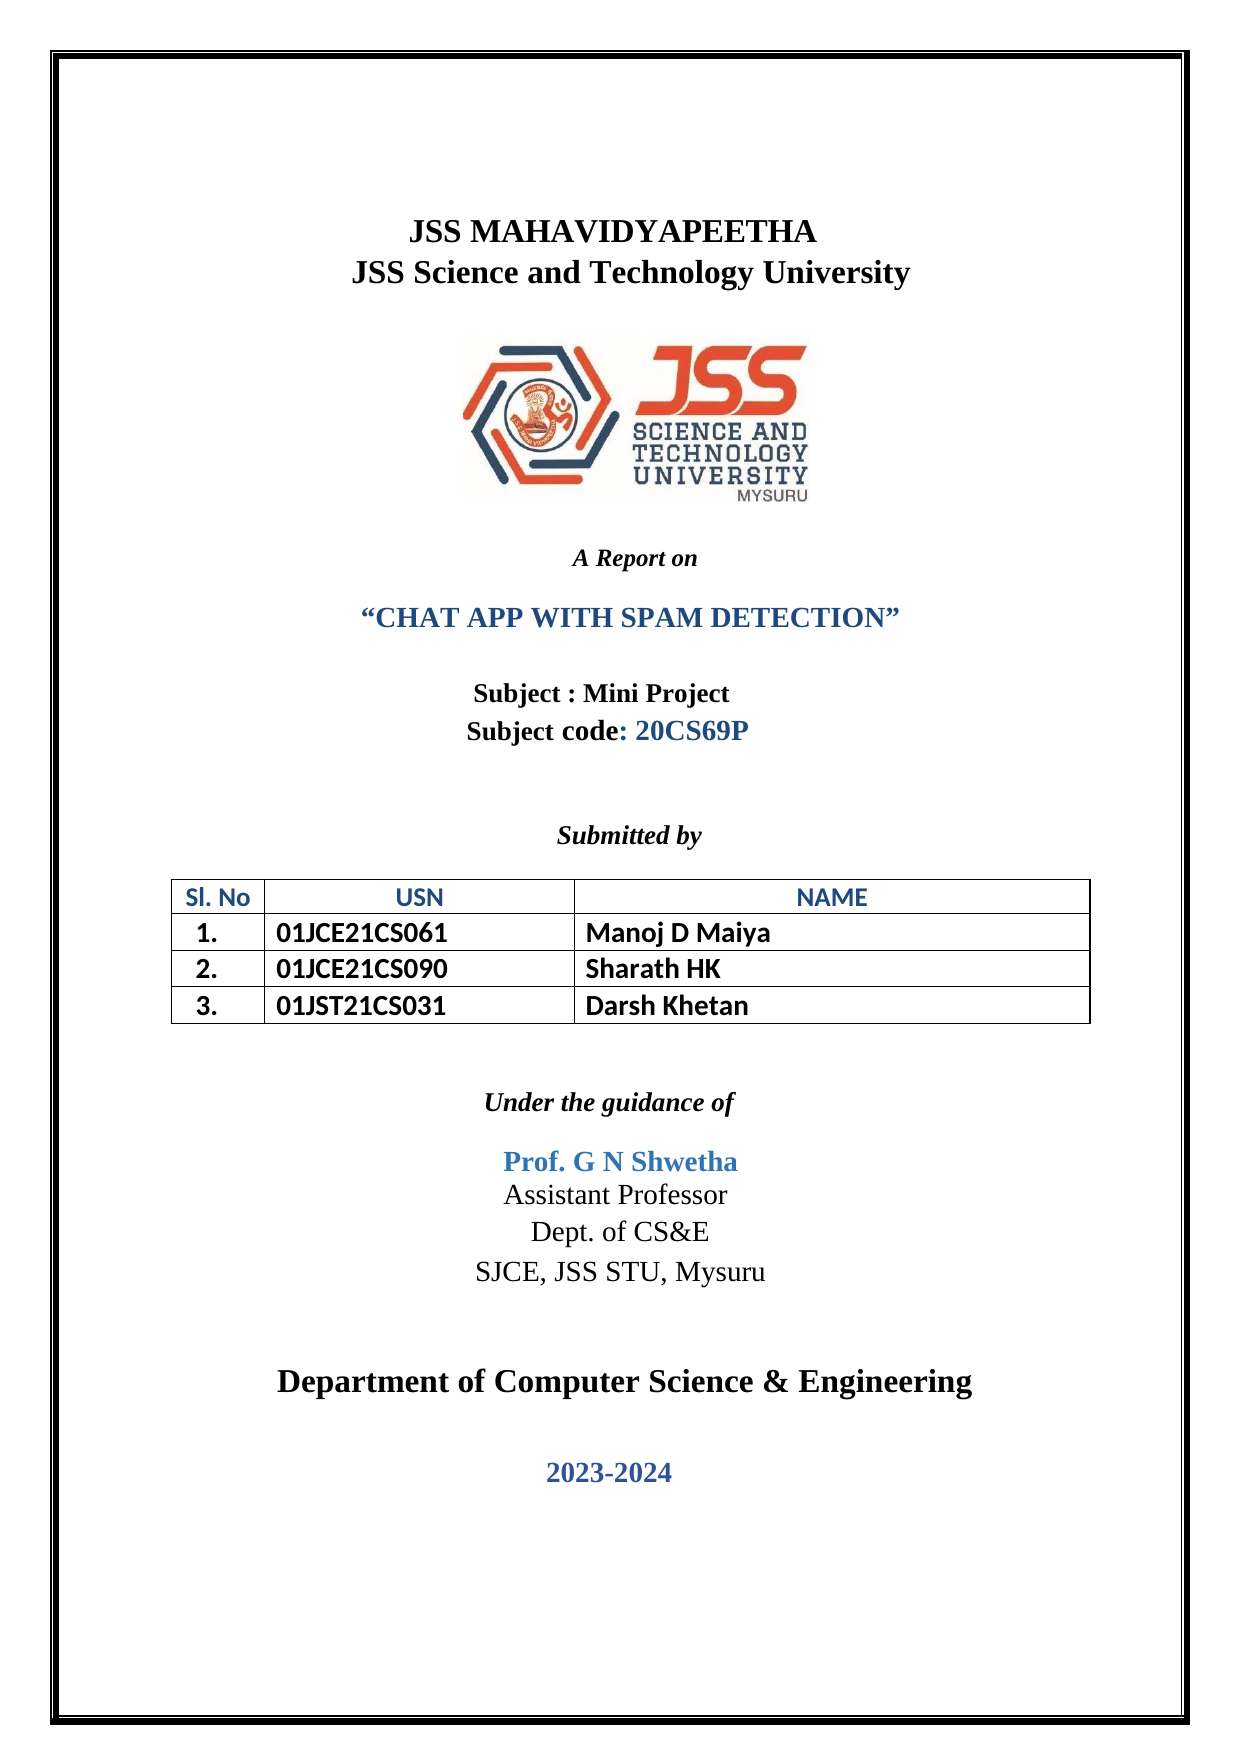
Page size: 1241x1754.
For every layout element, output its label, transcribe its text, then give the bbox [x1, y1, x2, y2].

text Prof. G N Shwetha [408, 1144, 1153, 1177]
table_cell Manoj D Maiya [575, 914, 1089, 949]
text Dept. of CS&E [334, 1214, 906, 1248]
text Submitted by [108, 819, 1153, 850]
table_cell Darsh Khetan [575, 987, 1089, 1023]
table_cell 2. [172, 951, 264, 986]
table_cell Sharath HK [575, 951, 1089, 986]
table_header USN [265, 880, 574, 913]
text Department of Computer Science & Engineering [186, 1362, 1062, 1400]
table_cell 01JST21CS031 [265, 987, 574, 1023]
text JSS Science and Technology University [199, 253, 1062, 291]
table_header Sl. No [172, 880, 264, 913]
text 2023-2024 [108, 1455, 1062, 1489]
text Subject code: 20CS69P [108, 713, 1153, 747]
table_cell 1. [172, 914, 264, 949]
text “CHAT APP WITH SPAM DETECTION” [108, 600, 1153, 634]
table_cell 3. [172, 987, 264, 1023]
picture [462, 339, 810, 502]
table_header NAME [575, 880, 1089, 913]
text A Report on [483, 543, 1153, 571]
text Under the guidance of [408, 1086, 1153, 1117]
text Subject : Mini Project [108, 677, 1153, 708]
text JSS MAHAVIDYAPEETHA [333, 211, 1062, 250]
table_cell 01JCE21CS090 [265, 951, 574, 986]
text SJCE, JSS STU, Mysuru [334, 1254, 906, 1288]
table_cell 01JCE21CS061 [265, 914, 574, 949]
text Assistant Professor [408, 1177, 1153, 1211]
